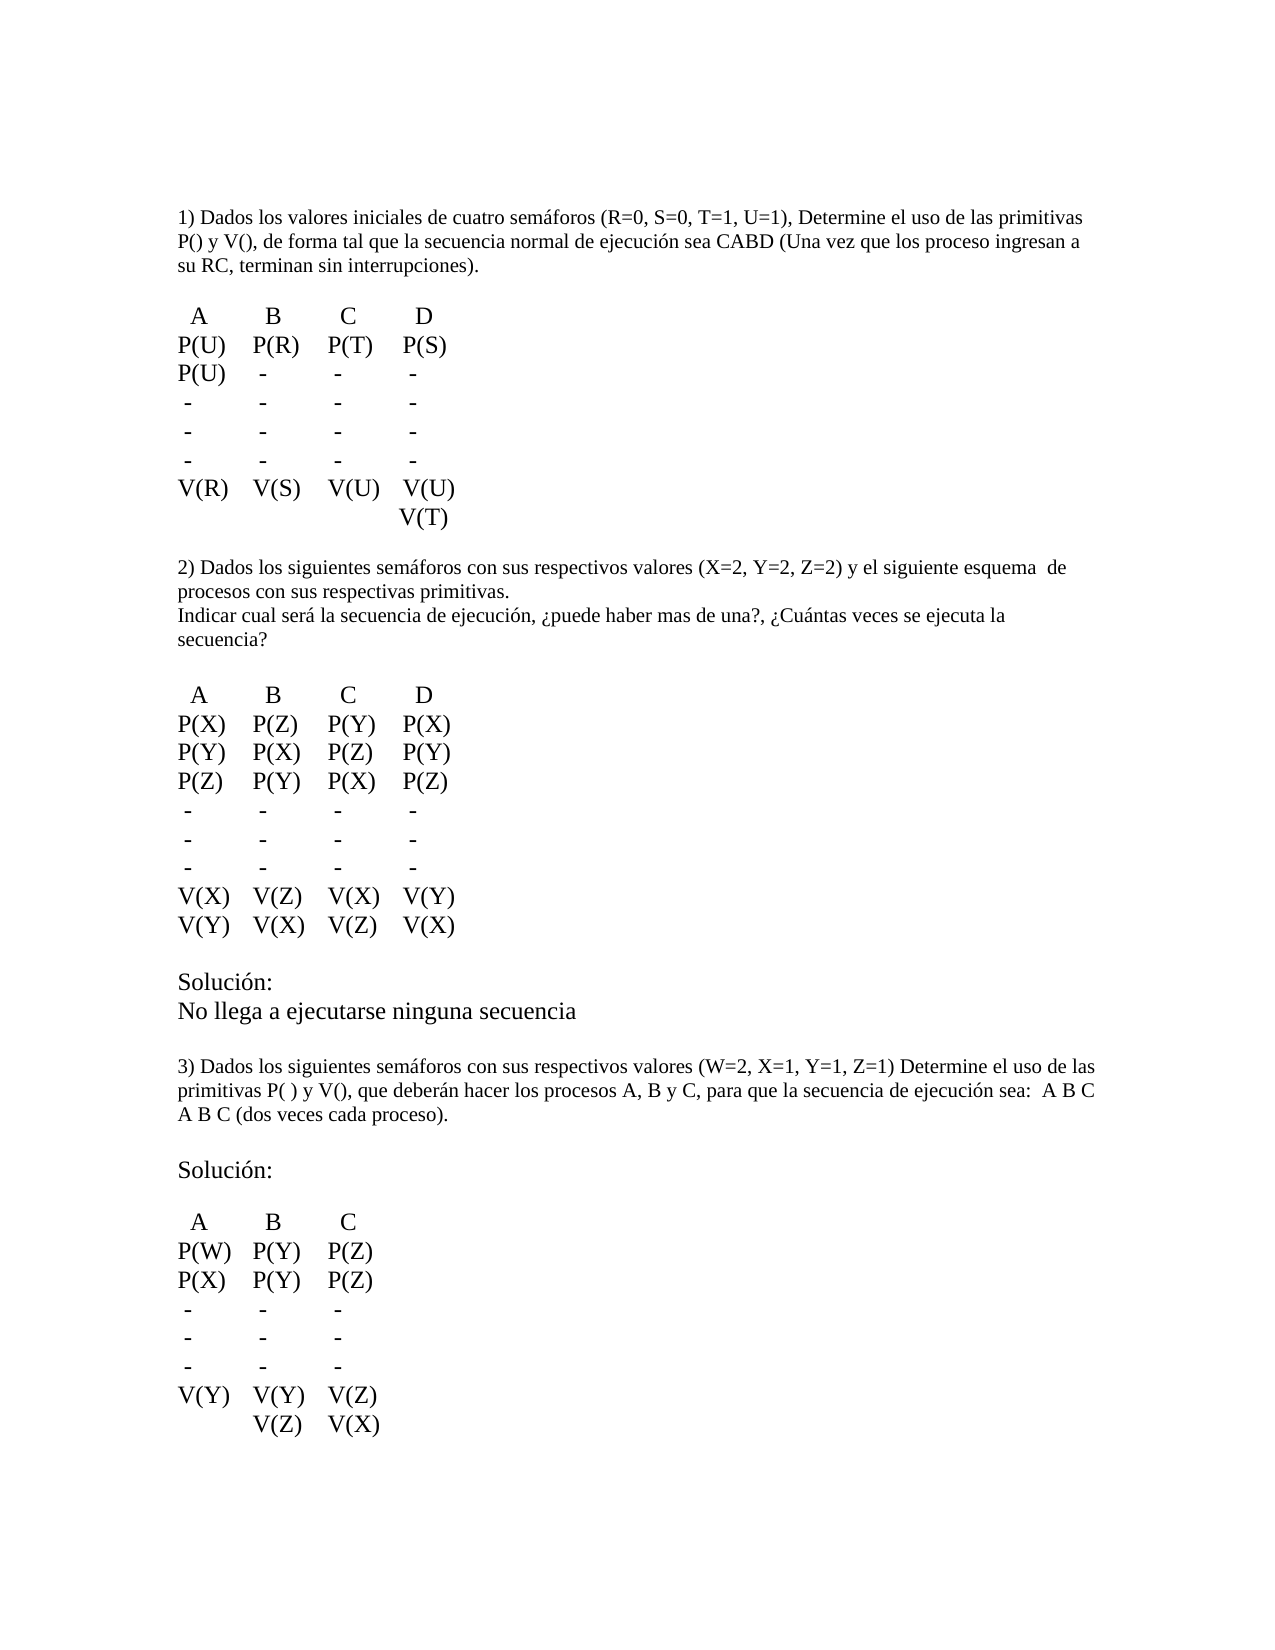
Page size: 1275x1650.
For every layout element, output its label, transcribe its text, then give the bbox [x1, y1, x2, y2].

text V(X) V(Z) V(X) V(Y) [177, 881, 1098, 910]
text - - - - [177, 387, 1098, 416]
text P(U) - - - [177, 358, 1098, 387]
text - - - - [177, 852, 1098, 881]
text Solución: [177, 967, 1098, 996]
text - - - - [177, 824, 1098, 852]
text 1) Dados los valores iniciales de cuatro semáforos (R=0, S=0, T=1, U=1), Determine el uso de las primitivas P() y V(), de forma tal que la secuencia normal de ejecución sea CABD (Una vez que los proceso ingresan a su RC, terminan sin interrupciones). [177, 205, 1098, 277]
text P(Z) P(Y) P(X) P(Z) [177, 766, 1098, 795]
text V(T) [325, 502, 1098, 531]
text 2) Dados los siguientes semáforos con sus respectivos valores (X=2, Y=2, Z=2) y el siguiente esquema de procesos con sus respectivas primitivas. [177, 555, 1098, 603]
text - - - - [177, 795, 1098, 824]
text - - - [177, 1322, 1098, 1351]
text V(Y) V(X) V(Z) V(X) [177, 910, 1098, 939]
text P(X) P(Y) P(Z) [177, 1265, 1098, 1294]
text - - - [177, 1294, 1098, 1322]
text - - - [177, 1351, 1098, 1380]
text A B C [177, 1207, 1098, 1236]
text P(U) P(R) P(T) P(S) [177, 330, 1098, 358]
text 3) Dados los siguientes semáforos con sus respectivos valores (W=2, X=1, Y=1, Z=1) Determine el uso de las primitivas P( ) y V(), que deberán hacer los procesos A, B y C, para que la secuencia de ejecución sea: A B C A B C (dos veces cada proceso). [177, 1054, 1098, 1126]
text V(Z) V(X) [177, 1409, 1098, 1437]
text A B C D [177, 680, 1098, 709]
text A B C D [177, 301, 1098, 330]
text V(Y) V(Y) V(Z) [177, 1380, 1098, 1409]
text V(R) V(S) V(U) V(U) [177, 473, 1098, 502]
text Indicar cual será la secuencia de ejecución, ¿puede haber mas de una?, ¿Cuántas veces se ejecuta la secuencia? [177, 603, 1098, 651]
text - - - - [177, 445, 1098, 473]
text - - - - [177, 416, 1098, 445]
text P(W) P(Y) P(Z) [177, 1236, 1098, 1265]
text P(Y) P(X) P(Z) P(Y) [177, 737, 1098, 766]
text No llega a ejecutarse ninguna secuencia [177, 996, 1098, 1025]
text Solución: [177, 1155, 1098, 1183]
text P(X) P(Z) P(Y) P(X) [177, 709, 1098, 737]
